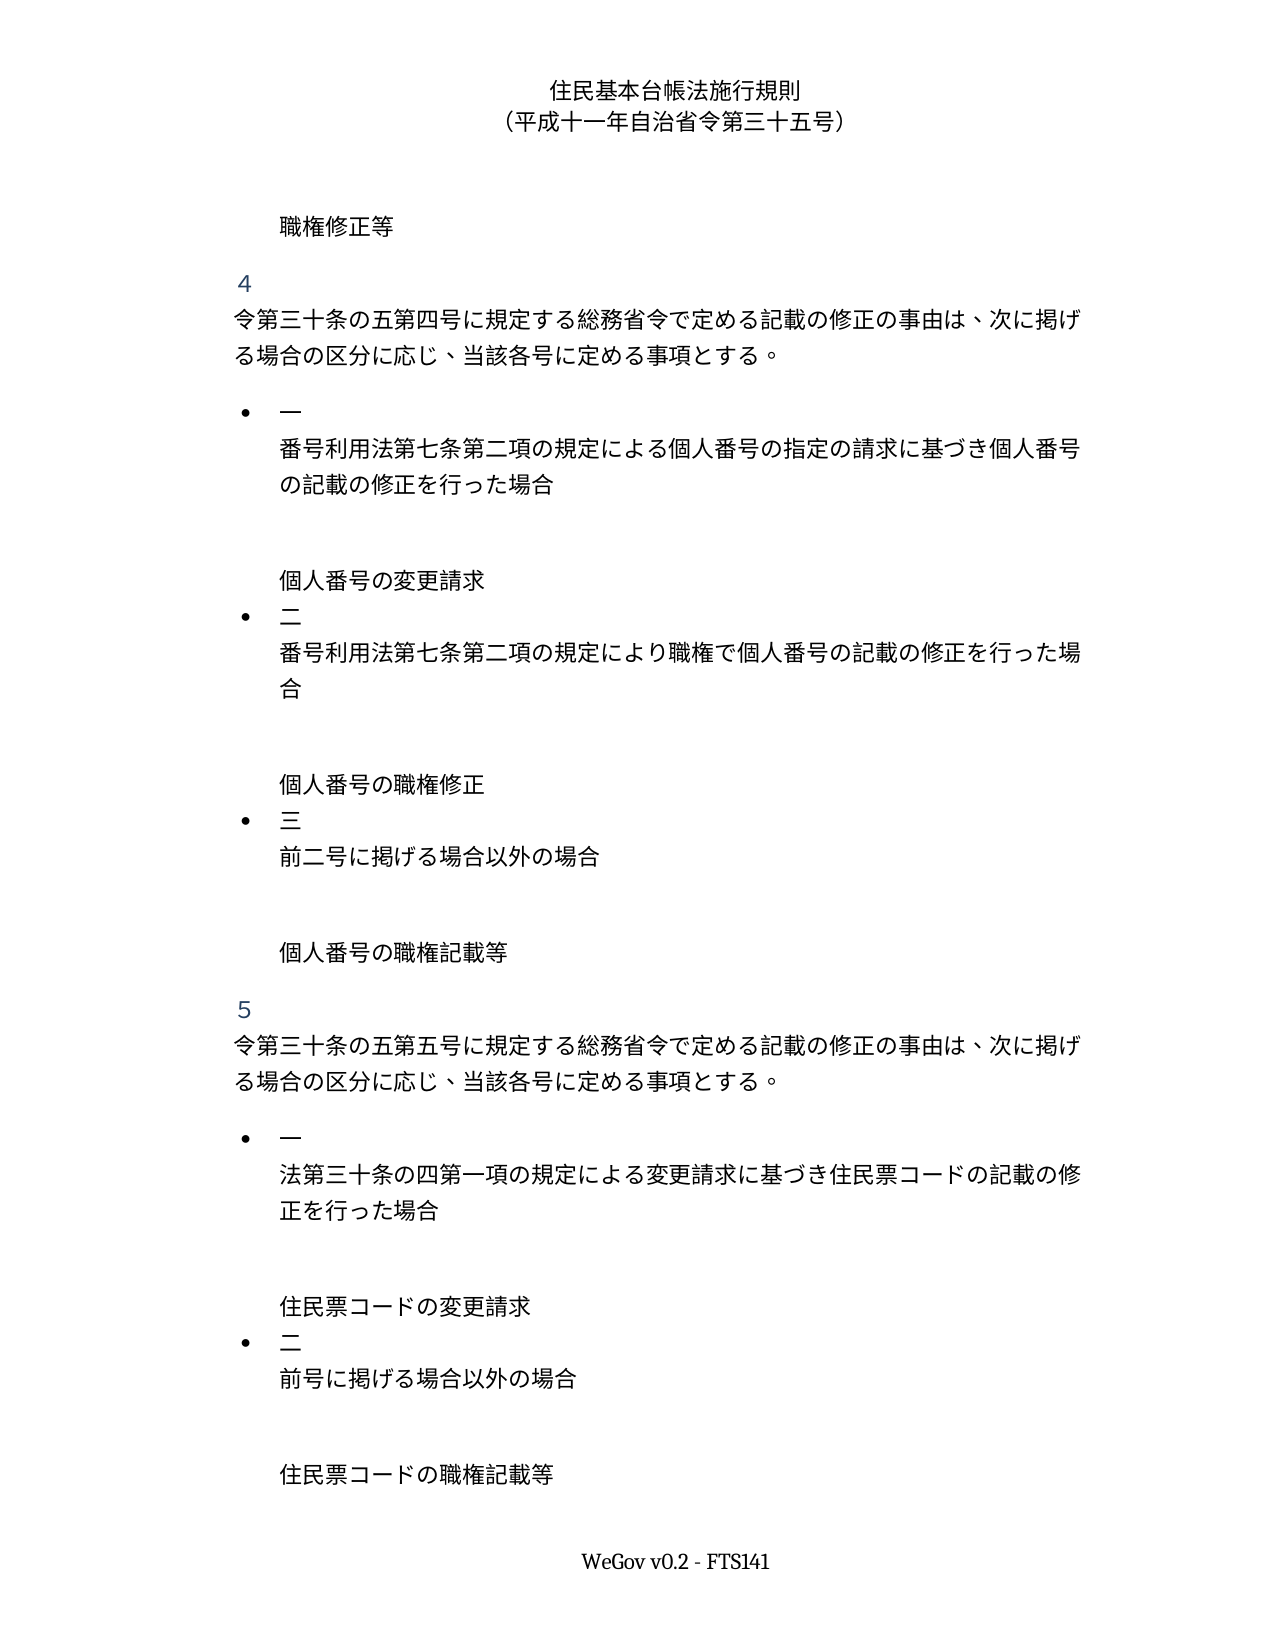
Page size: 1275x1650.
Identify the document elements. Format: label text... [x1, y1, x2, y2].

text 令第三十条の五第四号に規定する総務省令で定める記載の修正の事由は、次に掲げる場合の区分に応じ、当該各号に定める事項とする。 [233, 304, 1087, 371]
list 二 番号利用法第七条第二項の規定により職権で個人番号の記載の修正を行った場合 個人番号の職権修正 [242, 601, 1087, 800]
text 令第三十条の五第五号に規定する総務省令で定める記載の修正の事由は、次に掲げる場合の区分に応じ、当該各号に定める事項とする。 [233, 1030, 1087, 1097]
list 三 前二号に掲げる場合以外の場合 個人番号の職権記載等 [242, 805, 1087, 968]
list 三 前二号に掲げる場合以外の場合 職権修正等 [242, 150, 1087, 242]
list 二 前号に掲げる場合以外の場合 住民票コードの職権記載等 [242, 1327, 1087, 1490]
subtitle ５ [233, 994, 1087, 1025]
subtitle ４ [233, 268, 1087, 299]
list 一 法第三十条の四第一項の規定による変更請求に基づき住民票コードの記載の修正を行った場合 住民票コードの変更請求 [242, 1123, 1087, 1322]
list 一 番号利用法第七条第二項の規定による個人番号の指定の請求に基づき個人番号の記載の修正を行った場合 個人番号の変更請求 [242, 397, 1087, 596]
